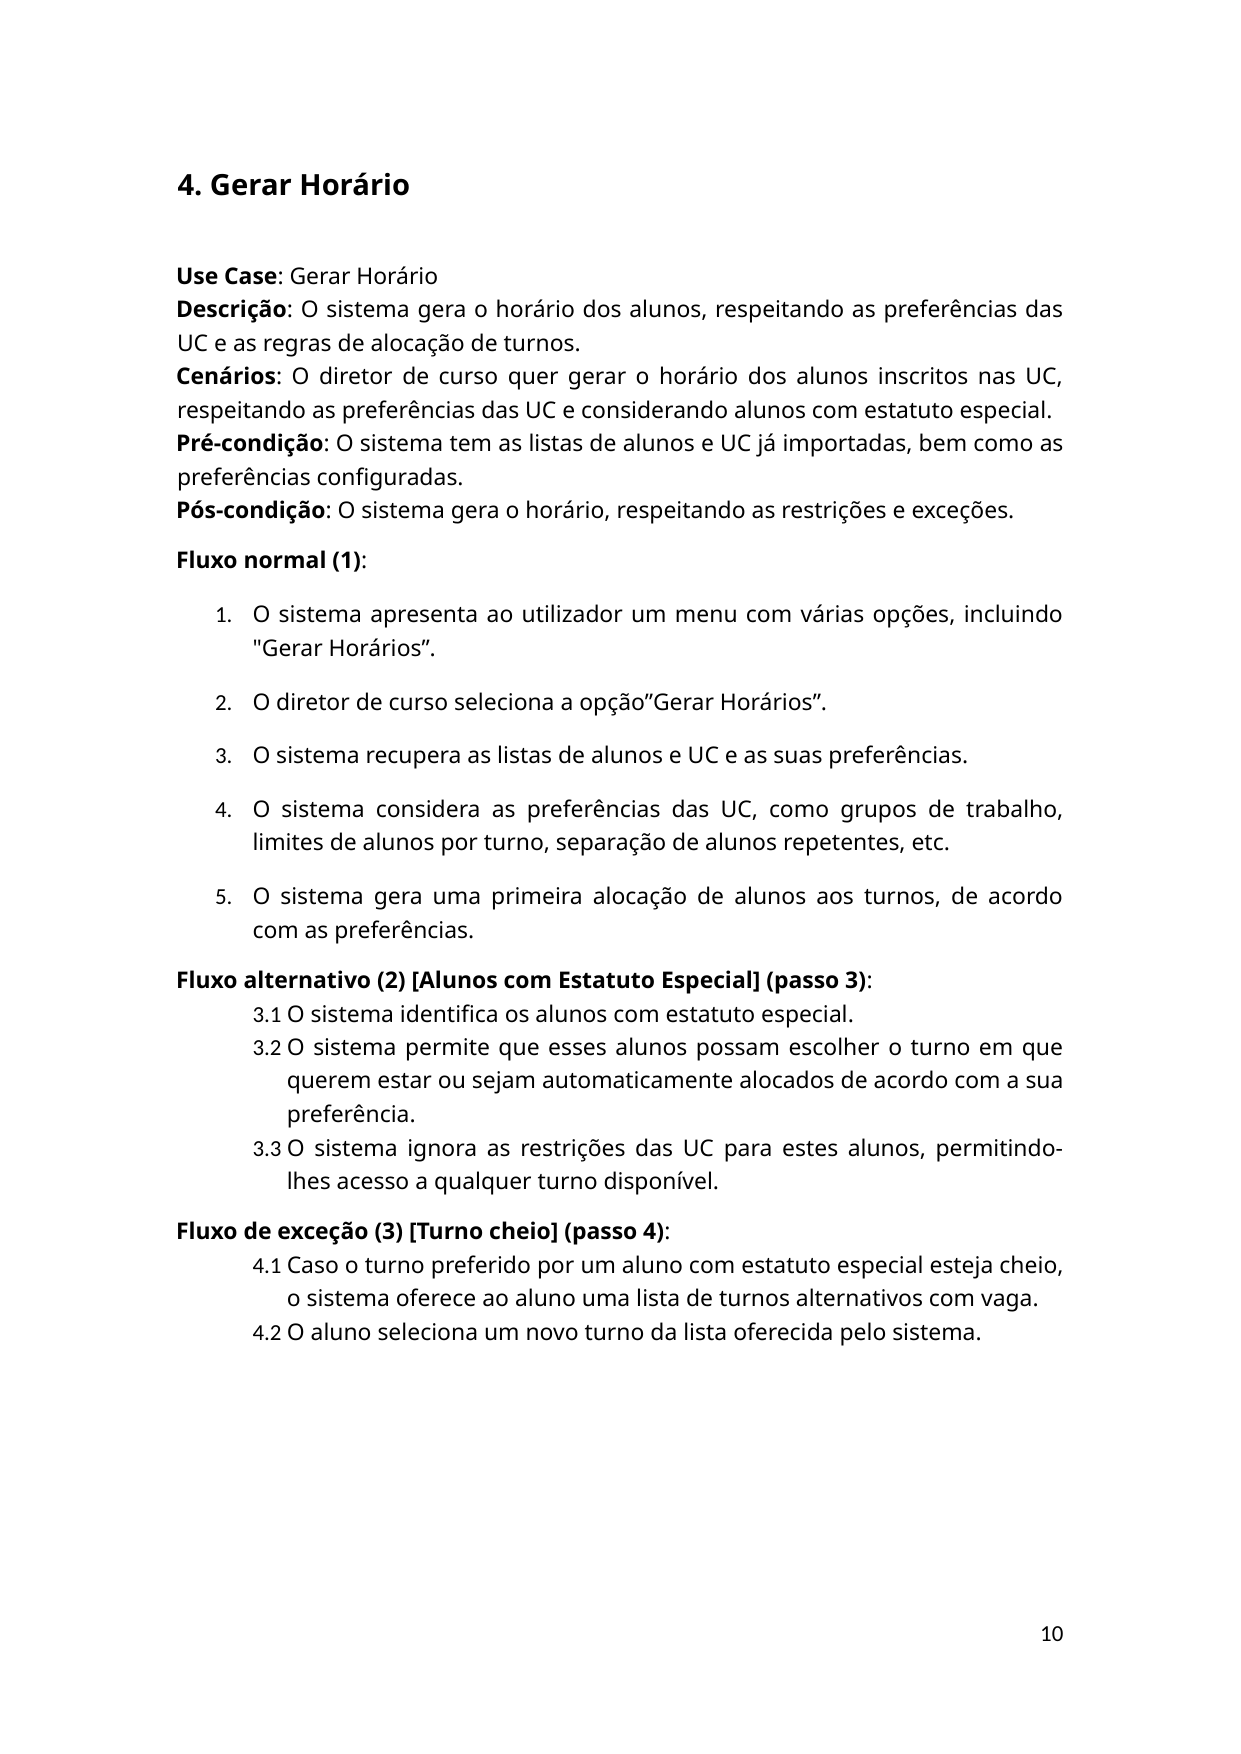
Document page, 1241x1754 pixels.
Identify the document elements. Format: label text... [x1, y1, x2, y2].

text Pós-condição: O sistema gera o horário, respeitando as restrições e exceções. [176, 494, 1064, 525]
list O sistema permite que esses alunos possam escolher o turno em que querem estar ou sejam automaticamente alocados de acordo com a sua preferência. [252, 1031, 1064, 1129]
list O diretor de curso seleciona a opção”Gerar Horários”. [215, 686, 1064, 717]
text Pré-condição: O sistema tem as listas de alunos e UC já importadas, bem como as preferências configuradas. [176, 427, 1064, 492]
text Cenários: O diretor de curso quer gerar o horário dos alunos inscritos nas UC, respeitando as preferências das UC e considerando alunos com estatuto especial. [176, 360, 1064, 425]
list O sistema identifica os alunos com estatuto especial. [252, 997, 1064, 1029]
text Fluxo alternativo (2) [Alunos com Estatuto Especial] (passo 3): [176, 964, 1101, 995]
list O sistema apresenta ao utilizador um menu com várias opções, incluindo "Gerar Horários”. [215, 598, 1064, 663]
text Fluxo normal (1): [176, 544, 1101, 576]
text Descrição: O sistema gera o horário dos alunos, respeitando as preferências das UC e as regras de alocação de turnos. [176, 293, 1064, 358]
text Use Case: Gerar Horário [176, 259, 1064, 291]
text Fluxo de exceção (3) [Turno cheio] (passo 4): [176, 1215, 1101, 1246]
list Caso o turno preferido por um aluno com estatuto especial esteja cheio, o sistema oferece ao aluno uma lista de turnos alternativos com vaga. [252, 1249, 1064, 1313]
list O sistema considera as preferências das UC, como grupos de trabalho, limites de alunos por turno, separação de alunos repetentes, etc. [215, 793, 1064, 857]
list O aluno seleciona um novo turno da lista oferecida pelo sistema. [252, 1316, 1064, 1347]
list O sistema gera uma primeira alocação de alunos aos turnos, de acordo com as preferências. [215, 880, 1064, 945]
list O sistema recupera as listas de alunos e UC e as suas preferências. [215, 739, 1064, 770]
list O sistema ignora as restrições das UC para estes alunos, permitindo-lhes acesso a qualquer turno disponível. [252, 1131, 1064, 1196]
subtitle 4. Gerar Horário [177, 164, 1101, 204]
